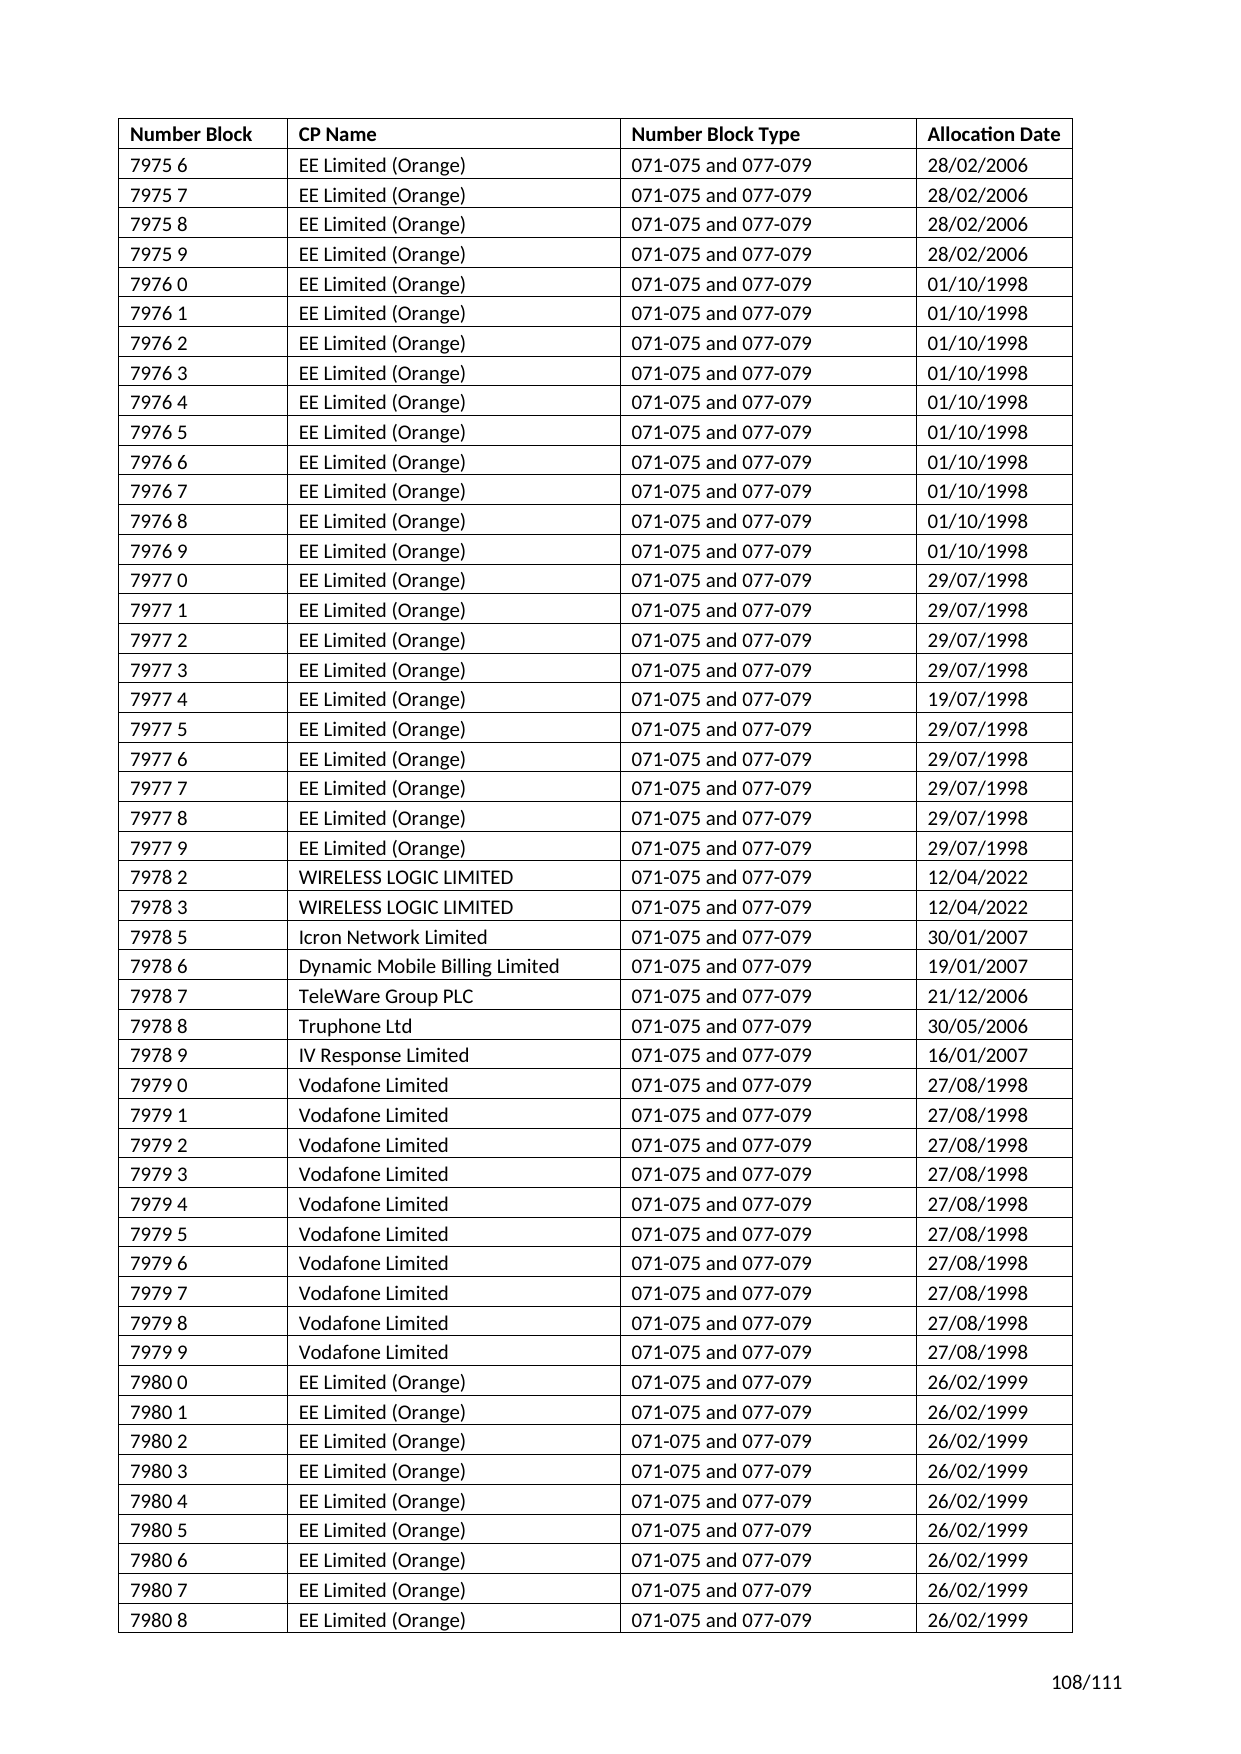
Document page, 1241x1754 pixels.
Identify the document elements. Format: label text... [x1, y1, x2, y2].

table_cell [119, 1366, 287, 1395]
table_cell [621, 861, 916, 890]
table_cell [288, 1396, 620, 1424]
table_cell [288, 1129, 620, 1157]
table_header Number Block Type [621, 119, 916, 148]
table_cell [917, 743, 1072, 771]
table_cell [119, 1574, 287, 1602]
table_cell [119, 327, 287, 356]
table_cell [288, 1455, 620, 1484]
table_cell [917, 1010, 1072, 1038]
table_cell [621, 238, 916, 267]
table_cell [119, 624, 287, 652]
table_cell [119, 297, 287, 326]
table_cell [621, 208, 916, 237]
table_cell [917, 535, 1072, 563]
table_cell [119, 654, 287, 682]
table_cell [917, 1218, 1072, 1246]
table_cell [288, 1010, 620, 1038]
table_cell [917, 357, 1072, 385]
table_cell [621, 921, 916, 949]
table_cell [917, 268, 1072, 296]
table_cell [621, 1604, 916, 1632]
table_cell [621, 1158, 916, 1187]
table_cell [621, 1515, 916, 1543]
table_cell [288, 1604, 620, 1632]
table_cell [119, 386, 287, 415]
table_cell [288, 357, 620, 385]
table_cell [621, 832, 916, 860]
table_header Allocation Date [917, 119, 1072, 148]
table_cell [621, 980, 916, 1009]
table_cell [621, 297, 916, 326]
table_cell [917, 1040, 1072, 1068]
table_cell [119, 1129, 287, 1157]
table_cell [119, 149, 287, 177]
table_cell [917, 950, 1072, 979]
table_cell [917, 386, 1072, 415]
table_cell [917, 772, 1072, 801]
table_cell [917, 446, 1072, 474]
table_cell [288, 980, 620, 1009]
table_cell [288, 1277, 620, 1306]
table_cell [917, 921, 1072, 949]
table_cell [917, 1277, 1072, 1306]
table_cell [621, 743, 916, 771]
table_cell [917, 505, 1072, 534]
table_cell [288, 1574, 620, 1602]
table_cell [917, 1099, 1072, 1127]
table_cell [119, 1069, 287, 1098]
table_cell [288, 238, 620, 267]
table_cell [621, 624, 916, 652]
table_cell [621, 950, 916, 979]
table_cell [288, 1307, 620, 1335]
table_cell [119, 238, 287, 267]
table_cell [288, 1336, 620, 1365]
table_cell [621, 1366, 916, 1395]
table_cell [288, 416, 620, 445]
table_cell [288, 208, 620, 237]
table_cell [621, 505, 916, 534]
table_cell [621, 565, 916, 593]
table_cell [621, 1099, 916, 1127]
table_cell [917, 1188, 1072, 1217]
table_header CP Name [288, 119, 620, 148]
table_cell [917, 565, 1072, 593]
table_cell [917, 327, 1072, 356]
table_header Number Block [119, 119, 287, 148]
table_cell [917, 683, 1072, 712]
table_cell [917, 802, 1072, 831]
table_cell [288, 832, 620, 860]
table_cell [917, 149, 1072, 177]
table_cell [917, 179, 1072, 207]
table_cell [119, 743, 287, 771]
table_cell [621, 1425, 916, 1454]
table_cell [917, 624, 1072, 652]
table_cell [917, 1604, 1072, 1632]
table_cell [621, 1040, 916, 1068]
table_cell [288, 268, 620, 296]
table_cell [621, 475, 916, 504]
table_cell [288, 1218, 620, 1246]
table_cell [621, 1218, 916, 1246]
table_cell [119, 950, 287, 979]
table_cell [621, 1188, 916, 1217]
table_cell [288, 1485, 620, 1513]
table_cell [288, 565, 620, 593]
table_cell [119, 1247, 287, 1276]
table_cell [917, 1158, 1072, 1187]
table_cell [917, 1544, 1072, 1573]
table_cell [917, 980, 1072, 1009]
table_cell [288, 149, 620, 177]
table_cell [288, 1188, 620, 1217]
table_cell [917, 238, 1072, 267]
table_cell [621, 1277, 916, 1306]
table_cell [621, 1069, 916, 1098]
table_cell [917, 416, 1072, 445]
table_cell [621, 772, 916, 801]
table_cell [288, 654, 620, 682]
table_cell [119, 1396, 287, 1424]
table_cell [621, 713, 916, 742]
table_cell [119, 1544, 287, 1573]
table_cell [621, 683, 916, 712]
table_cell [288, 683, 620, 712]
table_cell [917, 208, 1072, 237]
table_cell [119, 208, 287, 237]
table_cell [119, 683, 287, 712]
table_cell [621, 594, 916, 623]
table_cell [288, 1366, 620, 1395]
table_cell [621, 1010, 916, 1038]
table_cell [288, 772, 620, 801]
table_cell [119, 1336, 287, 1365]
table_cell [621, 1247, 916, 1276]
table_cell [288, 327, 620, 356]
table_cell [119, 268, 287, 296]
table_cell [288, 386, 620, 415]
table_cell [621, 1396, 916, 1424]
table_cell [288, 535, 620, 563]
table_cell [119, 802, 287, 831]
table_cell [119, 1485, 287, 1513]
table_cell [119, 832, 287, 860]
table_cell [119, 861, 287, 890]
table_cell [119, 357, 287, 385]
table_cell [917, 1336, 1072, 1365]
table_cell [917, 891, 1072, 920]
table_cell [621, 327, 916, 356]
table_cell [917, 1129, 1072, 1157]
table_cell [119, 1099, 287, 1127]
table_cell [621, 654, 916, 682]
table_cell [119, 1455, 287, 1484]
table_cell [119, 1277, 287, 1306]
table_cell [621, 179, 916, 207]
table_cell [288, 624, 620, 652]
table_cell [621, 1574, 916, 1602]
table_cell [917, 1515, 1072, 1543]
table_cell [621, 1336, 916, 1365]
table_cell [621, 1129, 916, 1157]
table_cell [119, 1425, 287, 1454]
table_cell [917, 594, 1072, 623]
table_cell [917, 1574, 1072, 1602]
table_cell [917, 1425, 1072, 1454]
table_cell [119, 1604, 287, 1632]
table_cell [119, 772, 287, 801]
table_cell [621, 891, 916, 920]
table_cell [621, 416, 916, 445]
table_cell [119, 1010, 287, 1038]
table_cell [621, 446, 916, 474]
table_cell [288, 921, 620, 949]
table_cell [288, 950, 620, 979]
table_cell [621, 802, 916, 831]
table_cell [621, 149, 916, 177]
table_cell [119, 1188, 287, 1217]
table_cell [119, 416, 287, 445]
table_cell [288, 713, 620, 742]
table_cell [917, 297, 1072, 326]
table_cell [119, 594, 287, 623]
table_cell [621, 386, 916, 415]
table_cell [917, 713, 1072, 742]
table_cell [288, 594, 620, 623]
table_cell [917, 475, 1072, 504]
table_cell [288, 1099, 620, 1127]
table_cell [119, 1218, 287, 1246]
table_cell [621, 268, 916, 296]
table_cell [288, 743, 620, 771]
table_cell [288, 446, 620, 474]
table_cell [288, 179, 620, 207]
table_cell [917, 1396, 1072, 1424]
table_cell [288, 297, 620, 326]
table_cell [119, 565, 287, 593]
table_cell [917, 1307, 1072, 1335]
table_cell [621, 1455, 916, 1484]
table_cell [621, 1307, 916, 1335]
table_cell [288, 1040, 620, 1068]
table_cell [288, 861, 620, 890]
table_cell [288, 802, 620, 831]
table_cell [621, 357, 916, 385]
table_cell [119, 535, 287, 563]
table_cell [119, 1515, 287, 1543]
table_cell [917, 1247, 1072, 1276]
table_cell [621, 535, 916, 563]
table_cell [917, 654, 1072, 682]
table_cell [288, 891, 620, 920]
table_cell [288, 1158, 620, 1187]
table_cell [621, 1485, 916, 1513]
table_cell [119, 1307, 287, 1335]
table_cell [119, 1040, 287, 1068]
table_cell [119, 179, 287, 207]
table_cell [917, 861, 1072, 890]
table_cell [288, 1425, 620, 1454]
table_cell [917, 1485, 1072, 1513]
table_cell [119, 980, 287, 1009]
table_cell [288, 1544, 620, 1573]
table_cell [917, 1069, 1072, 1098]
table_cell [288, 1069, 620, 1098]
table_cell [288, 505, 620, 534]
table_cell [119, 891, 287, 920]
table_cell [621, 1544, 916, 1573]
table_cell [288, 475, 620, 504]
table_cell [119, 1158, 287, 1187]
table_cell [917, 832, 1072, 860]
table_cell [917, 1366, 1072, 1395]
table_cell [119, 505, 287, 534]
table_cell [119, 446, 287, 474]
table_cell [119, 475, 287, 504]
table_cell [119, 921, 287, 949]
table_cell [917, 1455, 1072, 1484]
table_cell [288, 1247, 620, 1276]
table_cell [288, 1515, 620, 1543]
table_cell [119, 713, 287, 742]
